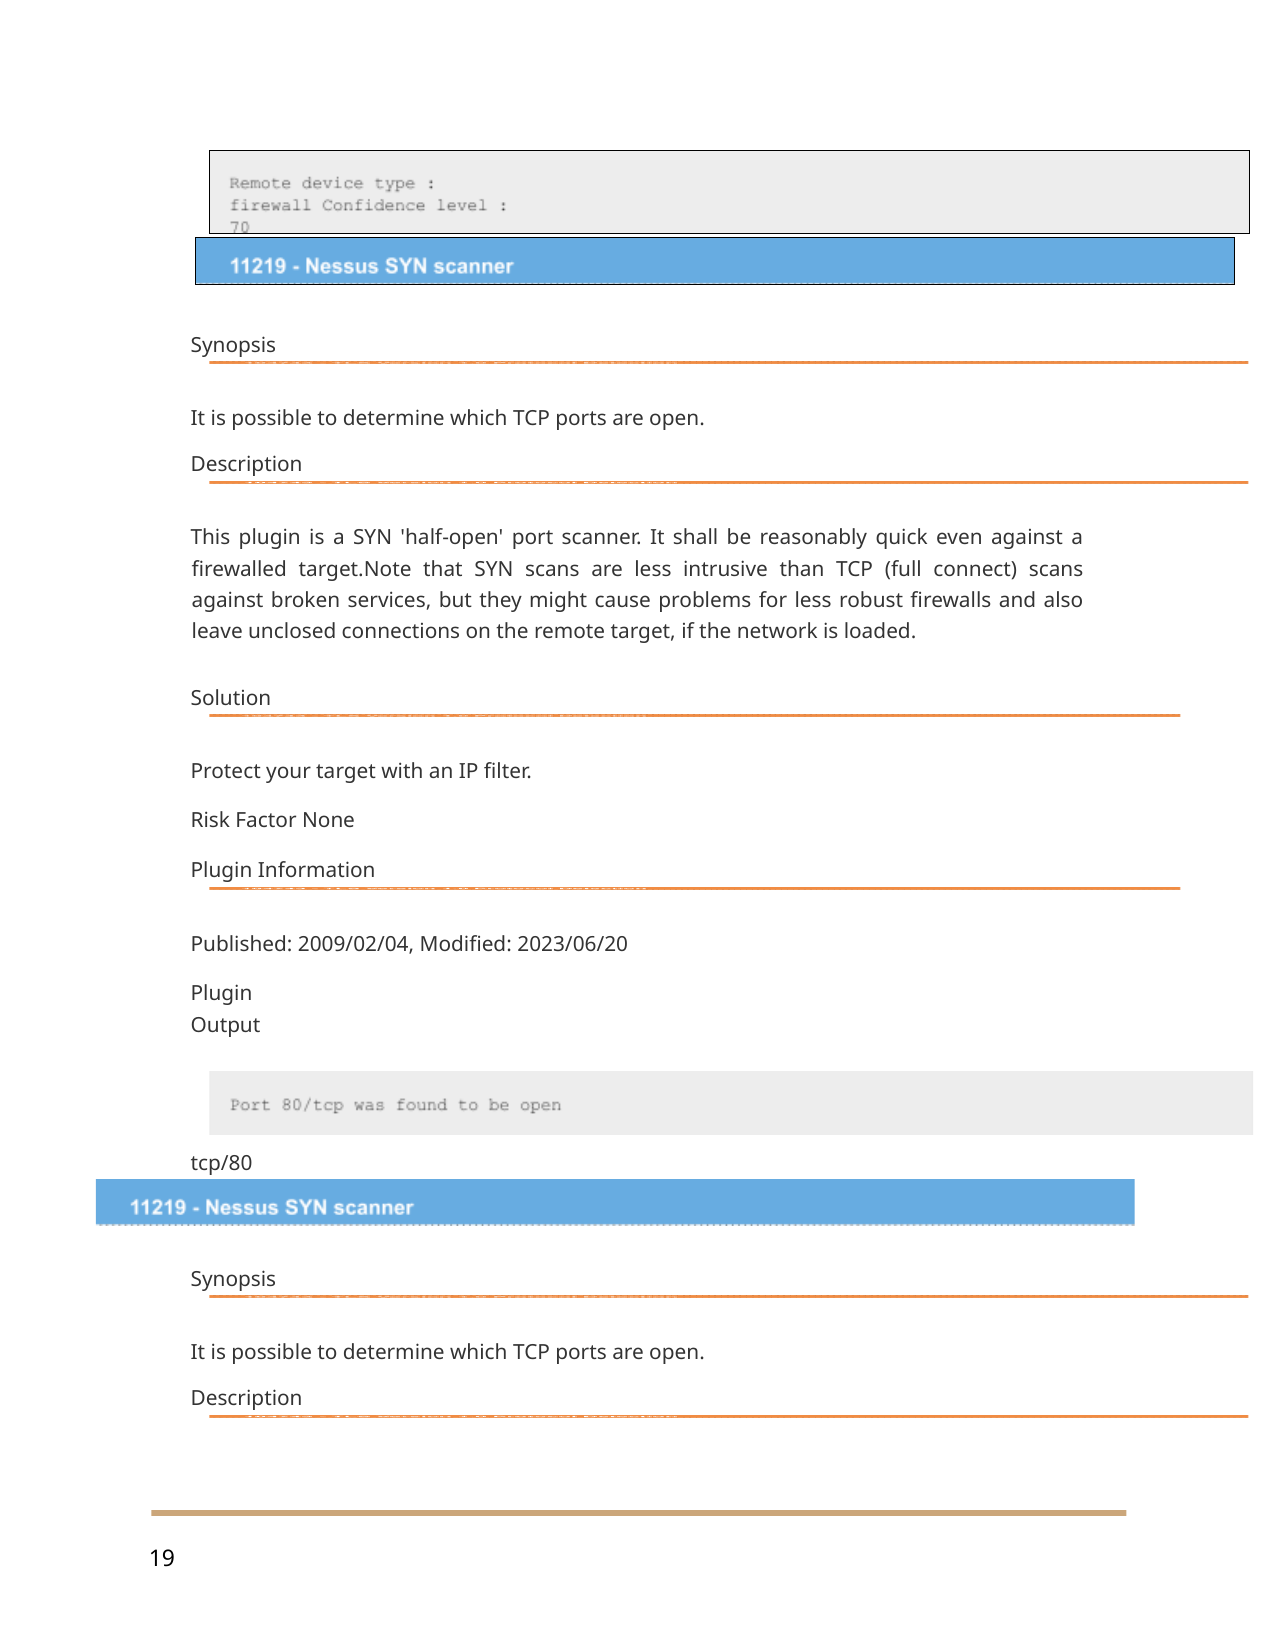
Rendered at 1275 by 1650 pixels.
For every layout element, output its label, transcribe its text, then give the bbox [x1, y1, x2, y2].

picture [209, 1071, 1254, 1135]
text Synopsis [190, 1264, 1052, 1292]
picture [151, 1510, 1127, 1516]
picture [196, 238, 1234, 284]
text Output [190, 1010, 1052, 1038]
text Description [190, 1383, 1052, 1412]
text It is possible to determine which TCP ports are open. [190, 1337, 1052, 1366]
picture [210, 151, 1249, 233]
text Protect your target with an IP filter. [190, 756, 1052, 784]
text Plugin Information [190, 855, 1052, 884]
text Synopsis [190, 330, 1052, 358]
text Solution [190, 683, 1052, 711]
picture [95, 1179, 1135, 1226]
text tcp/80 [190, 1148, 1052, 1176]
text Published: 2009/02/04, Modified: 2023/06/20 [190, 929, 1052, 957]
text It is possible to determine which TCP ports are open. [190, 403, 1052, 432]
text Plugin [190, 978, 1052, 1007]
text This plugin is a SYN 'half-open' port scanner. It shall be reasonably quick even against a firewalled target.Note that SYN scans are less intrusive than TCP (full connect) scans against broken services, but they might cause problems for less robust firewalls and also leave unclosed connections on the remote target, if the network is loaded. [190, 522, 1085, 645]
text Risk Factor None [190, 806, 1052, 834]
text Description [190, 449, 1052, 478]
